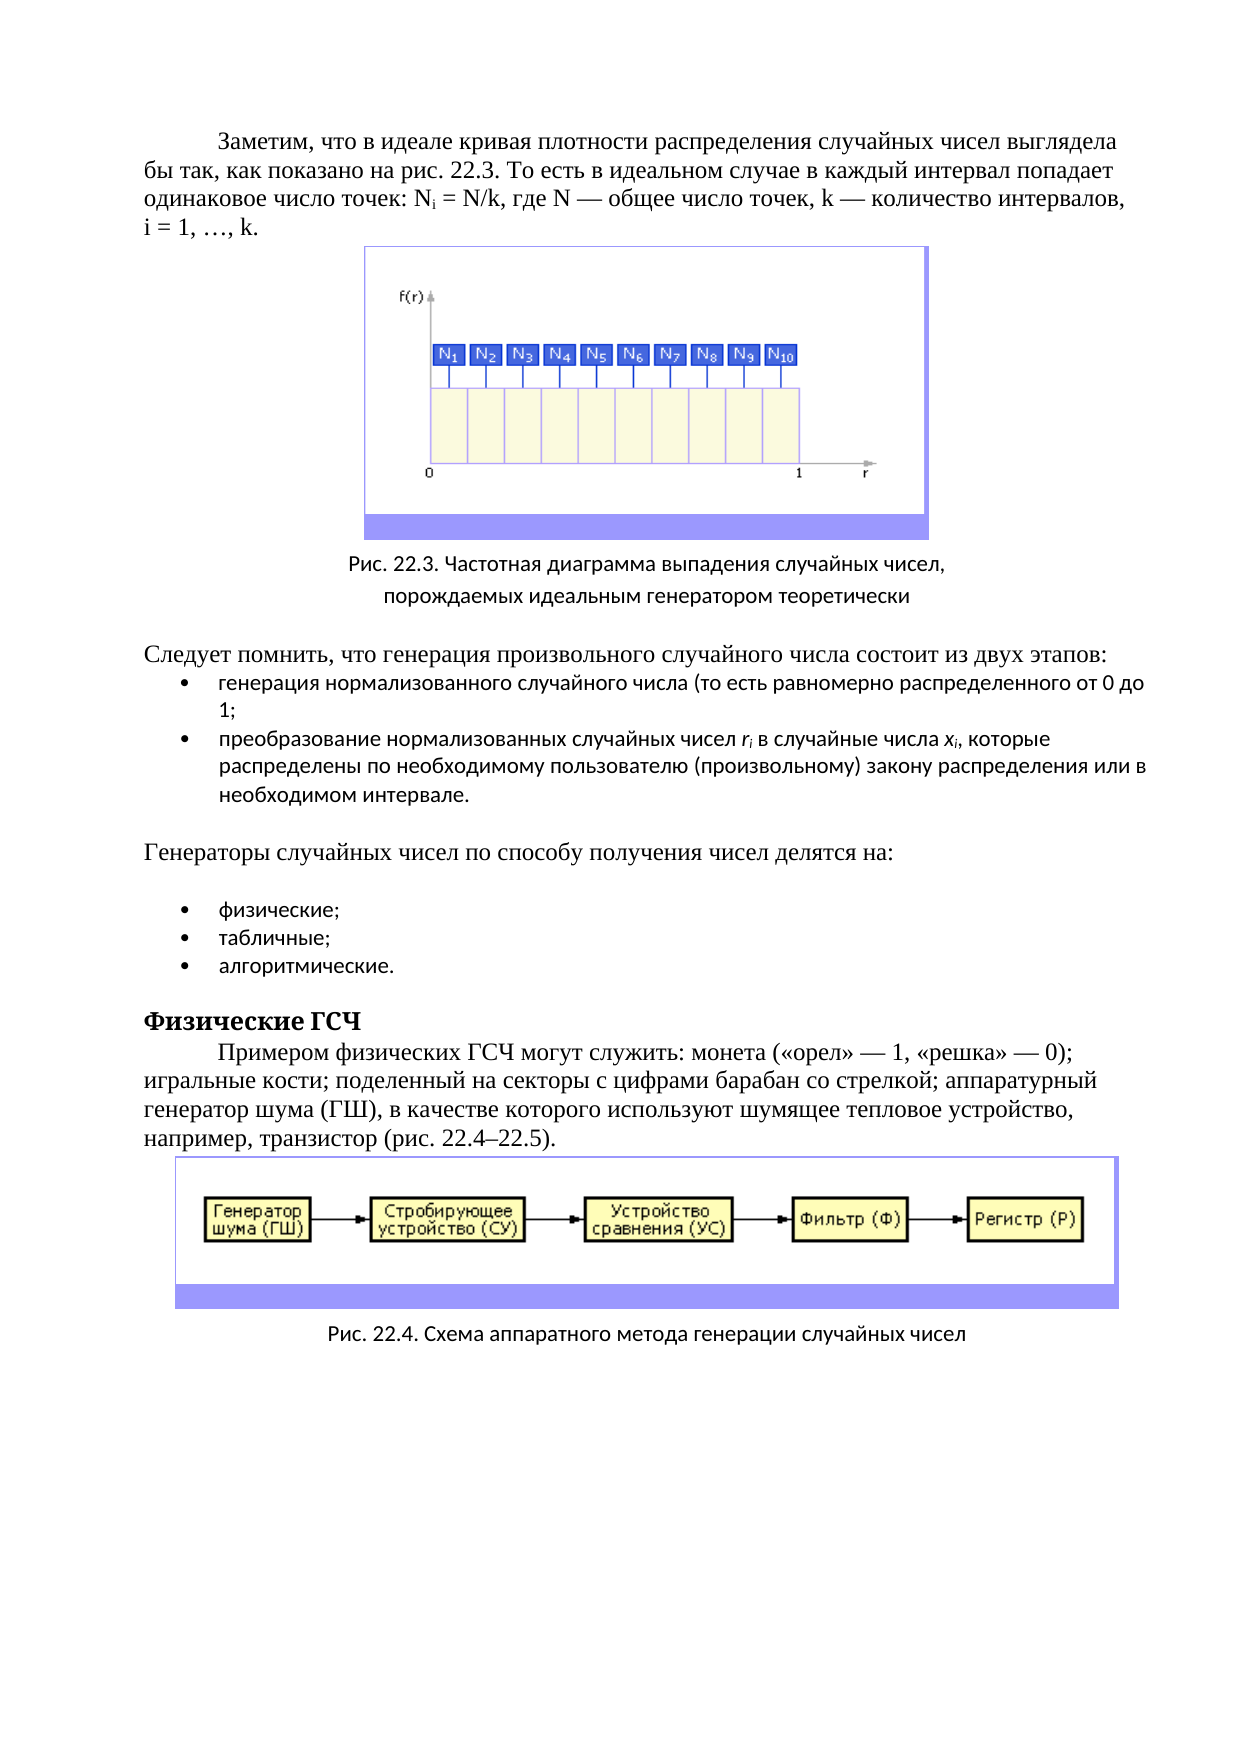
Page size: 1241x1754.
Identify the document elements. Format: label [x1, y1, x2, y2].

picture [176, 1158, 1114, 1284]
picture [365, 247, 925, 514]
table_header [136, 118, 1157, 1437]
